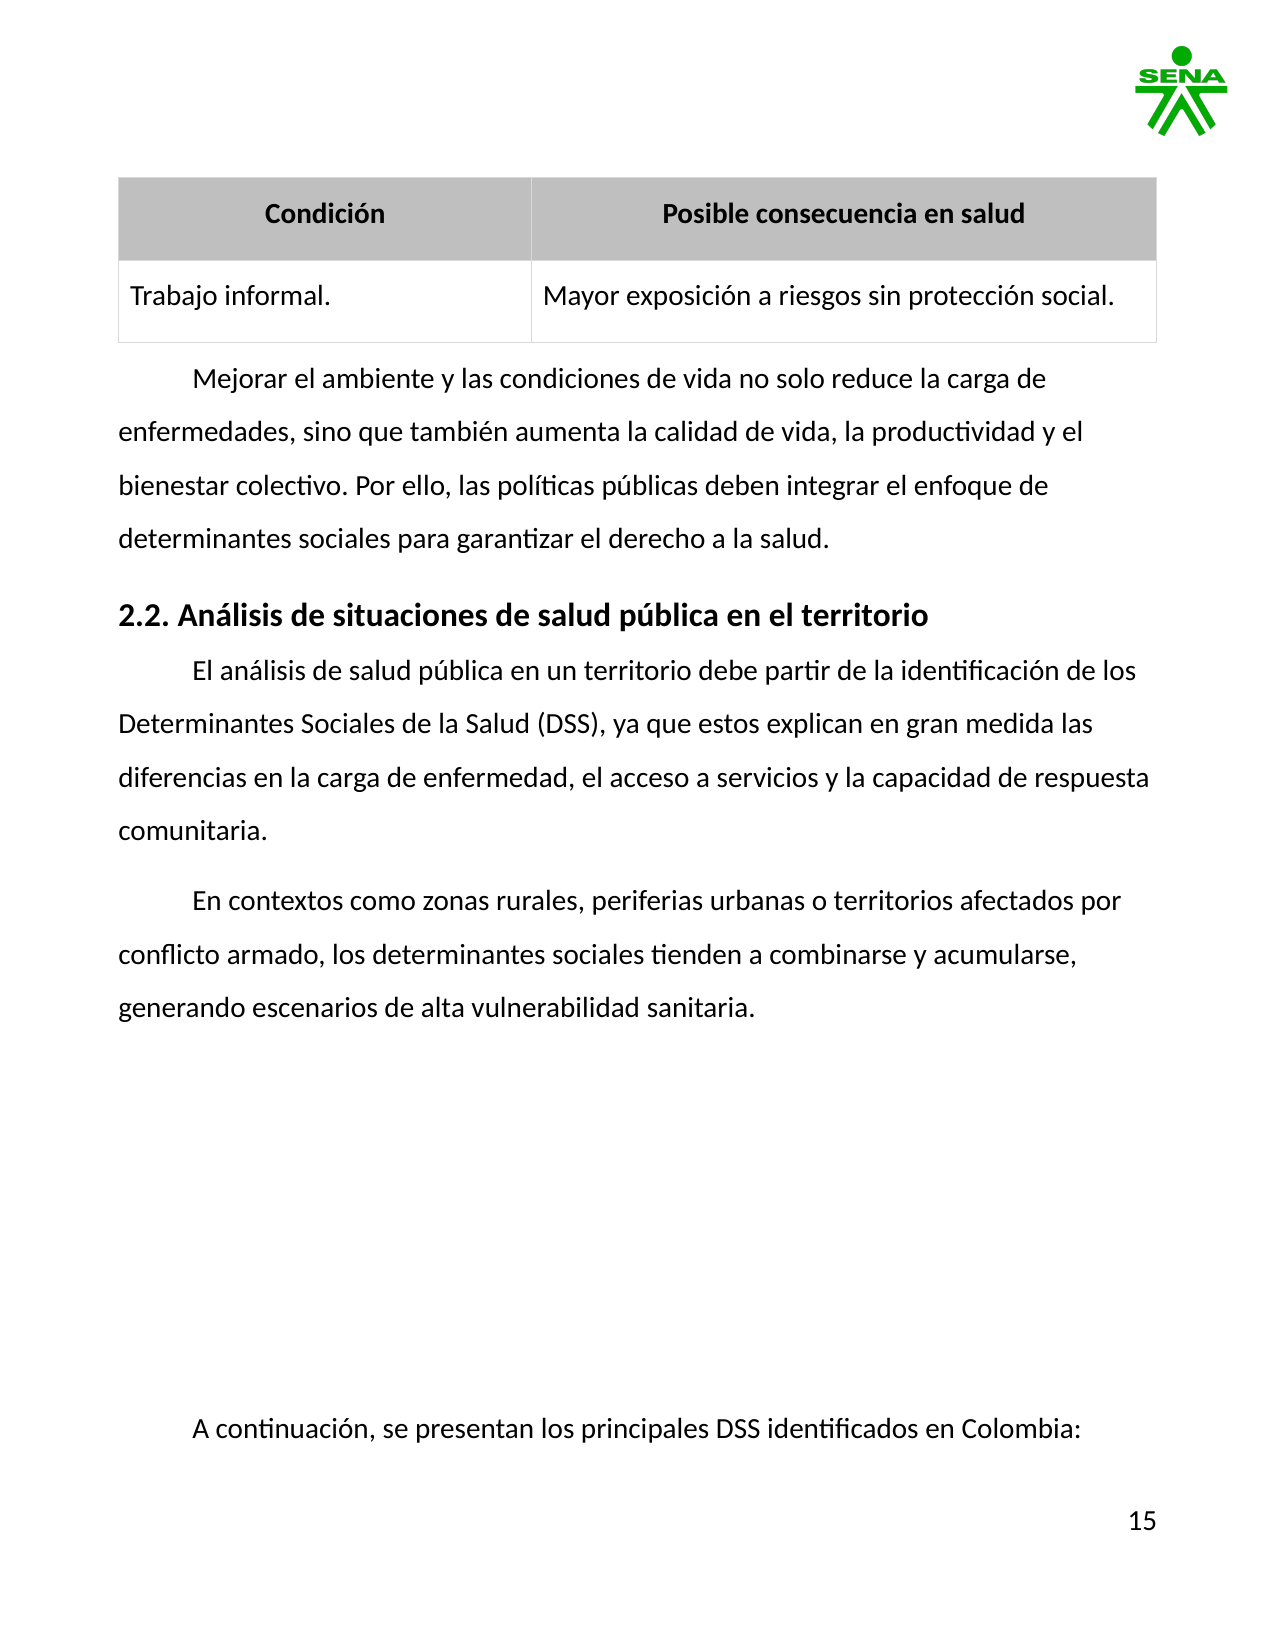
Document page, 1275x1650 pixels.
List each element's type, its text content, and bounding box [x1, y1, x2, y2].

picture [1135, 46, 1228, 136]
table_header Condición [119, 178, 531, 260]
table_cell Trabajo informal. [119, 261, 531, 342]
table_cell Mayor exposición a riesgos sin protección social. [532, 261, 1156, 342]
text El análisis de salud pública en un territorio debe partir de la identificación de los Determinantes Sociales de la Salud (DSS), ya que estos explican en gran medida las diferencias en la carga de enfermedad, el acceso a servicios y la capacidad de respuesta comunitaria. [118, 652, 1157, 848]
text A continuación, se presentan los principales DSS identificados en Colombia: [118, 1410, 1157, 1445]
text En contextos como zonas rurales, periferias urbanas o territorios afectados por conflicto armado, los determinantes sociales tienden a combinarse y acumularse, generando escenarios de alta vulnerabilidad sanitaria. [118, 882, 1157, 1025]
text Mejorar el ambiente y las condiciones de vida no solo reduce la carga de enfermedades, sino que también aumenta la calidad de vida, la productividad y el bienestar colectivo. Por ello, las políticas públicas deben integrar el enfoque de determinantes sociales para garantizar el derecho a la salud. [118, 360, 1157, 556]
table_header Posible consecuencia en salud [532, 178, 1156, 260]
subtitle Análisis de situaciones de salud pública en el territorio [118, 594, 1157, 635]
